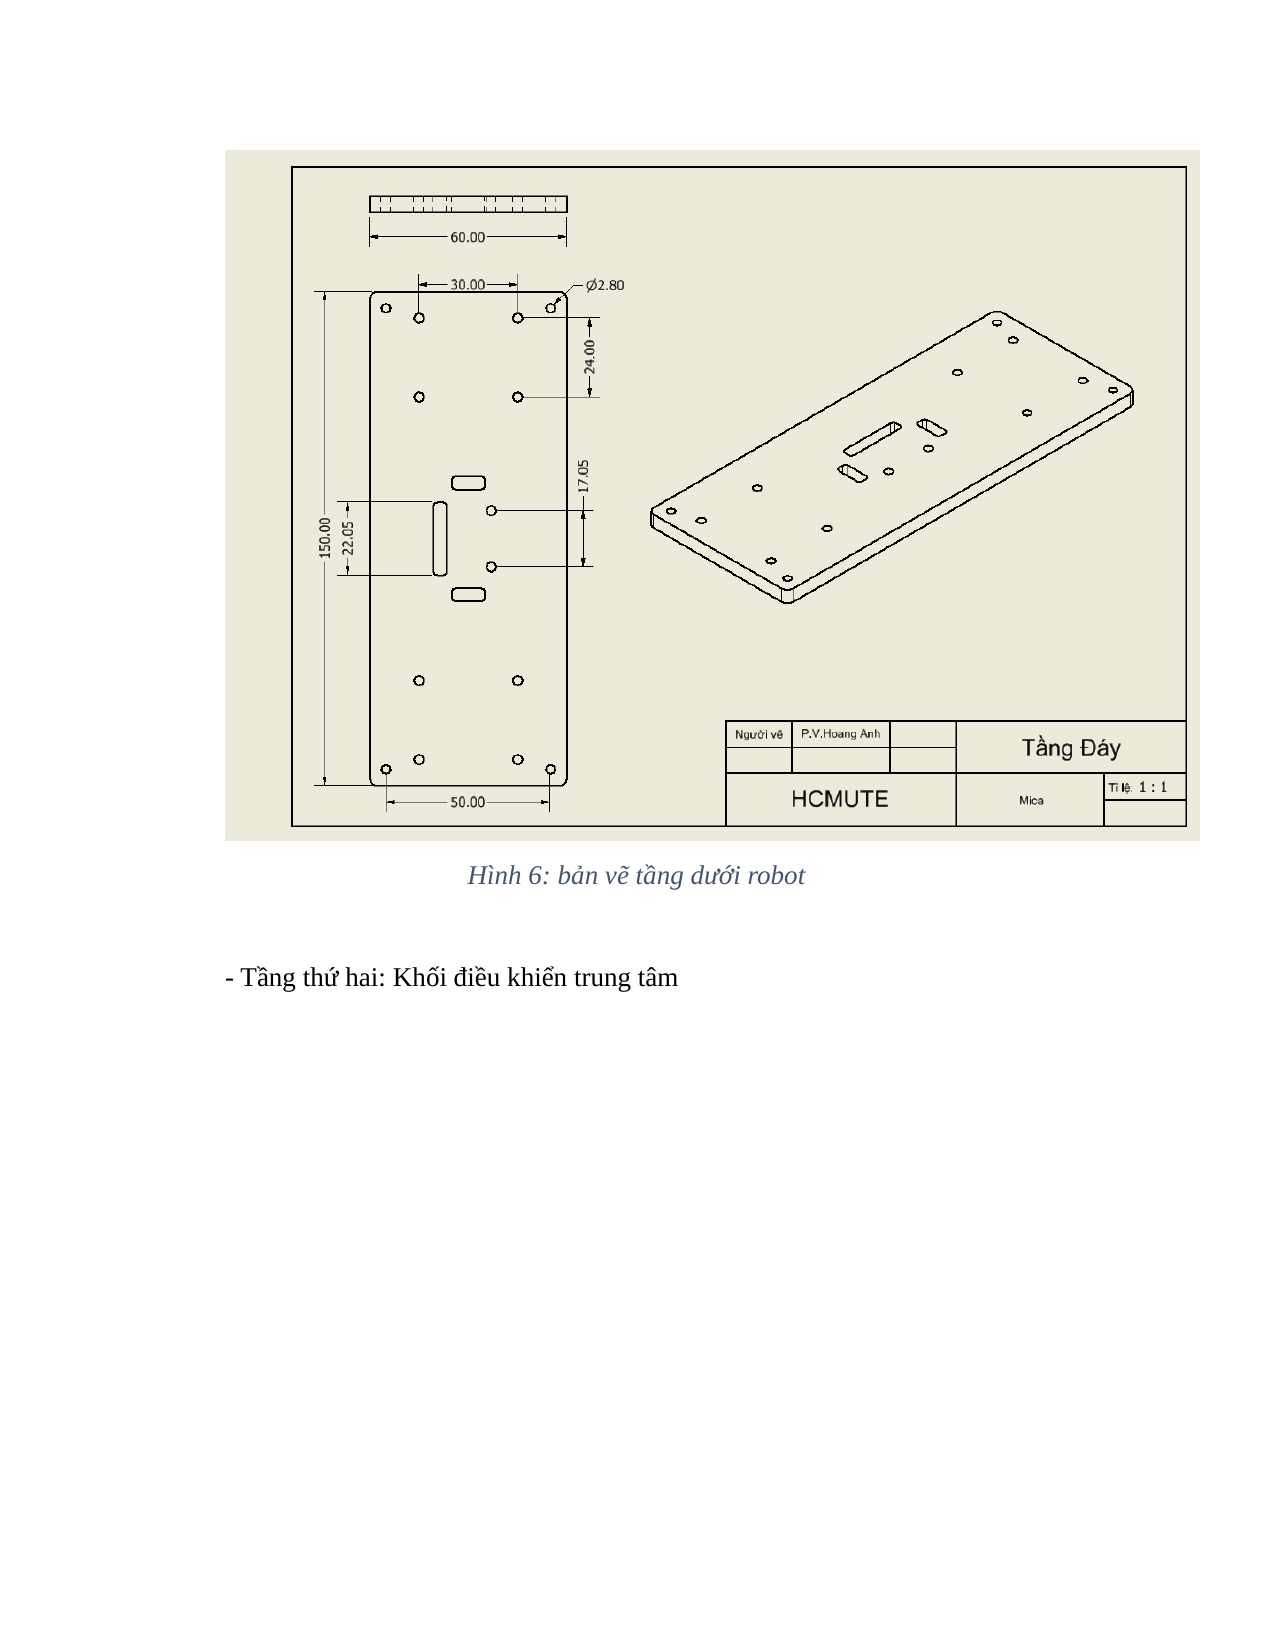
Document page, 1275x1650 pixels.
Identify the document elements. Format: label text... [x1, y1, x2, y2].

picture [225, 150, 1200, 841]
text Hình 6: bản vẽ tầng dưới robot [150, 859, 1125, 890]
text - Tầng thứ hai: Khối điều khiển trung tâm [150, 961, 1125, 992]
